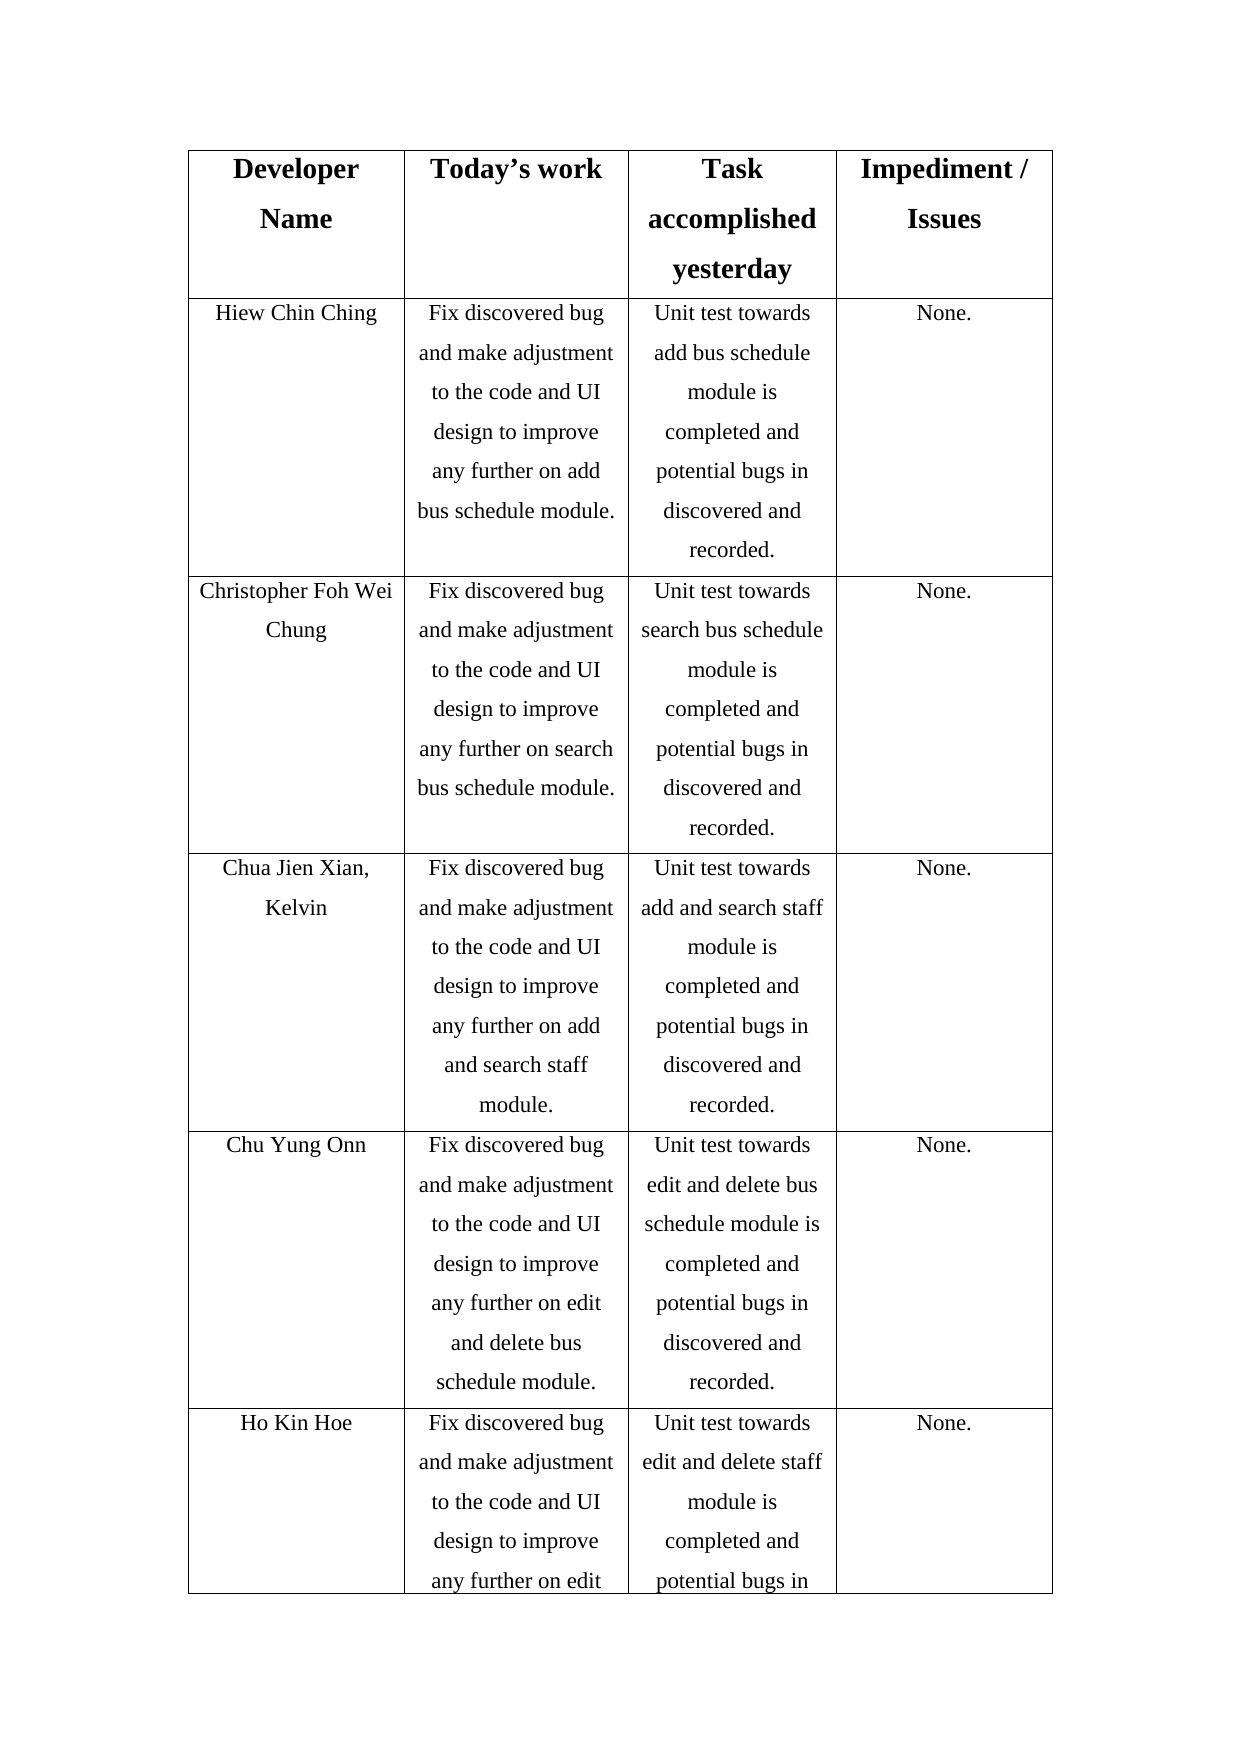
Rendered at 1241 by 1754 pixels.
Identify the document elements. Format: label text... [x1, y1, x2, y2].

table_cell Fix discovered bug and make adjustment to the code and UI design to improve any further on add bus schedule module. [405, 299, 628, 576]
table_header Developer Name [189, 151, 404, 298]
table_cell Unit test towards search bus schedule module is completed and potential bugs in discovered and recorded. [629, 577, 836, 853]
table_cell Fix discovered bug and make adjustment to the code and UI design to improve any further on add and search staff module. [405, 854, 628, 1131]
table_cell Chua Jien Xian, Kelvin [189, 854, 404, 1131]
table_header Today’s work [405, 151, 628, 298]
table_cell Unit test towards edit and delete bus schedule module is completed and potential bugs in discovered and recorded. [629, 1132, 836, 1408]
table_cell Christopher Foh Wei Chung [189, 577, 404, 853]
table_cell None. [837, 854, 1052, 1131]
table_cell None. [837, 577, 1052, 853]
table_cell None. [837, 1409, 1052, 1593]
table_cell Fix discovered bug and make adjustment to the code and UI design to improve any further on search bus schedule module. [405, 577, 628, 853]
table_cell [629, 1409, 836, 1593]
table_cell None. [837, 299, 1052, 576]
table_header Task accomplished yesterday [629, 151, 836, 298]
table_cell Fix discovered bug and make adjustment to the code and UI design to improve any further on edit and delete bus schedule module. [405, 1132, 628, 1408]
table_cell None. [837, 1132, 1052, 1408]
table_cell Chu Yung Onn [189, 1132, 404, 1408]
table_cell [405, 1409, 628, 1593]
table_cell Unit test towards add and search staff module is completed and potential bugs in discovered and recorded. [629, 854, 836, 1131]
table_cell Hiew Chin Ching [189, 299, 404, 576]
table_cell Ho Kin Hoe [189, 1409, 404, 1593]
table_header Impediment / Issues [837, 151, 1052, 298]
table_cell Unit test towards add bus schedule module is completed and potential bugs in discovered and recorded. [629, 299, 836, 576]
